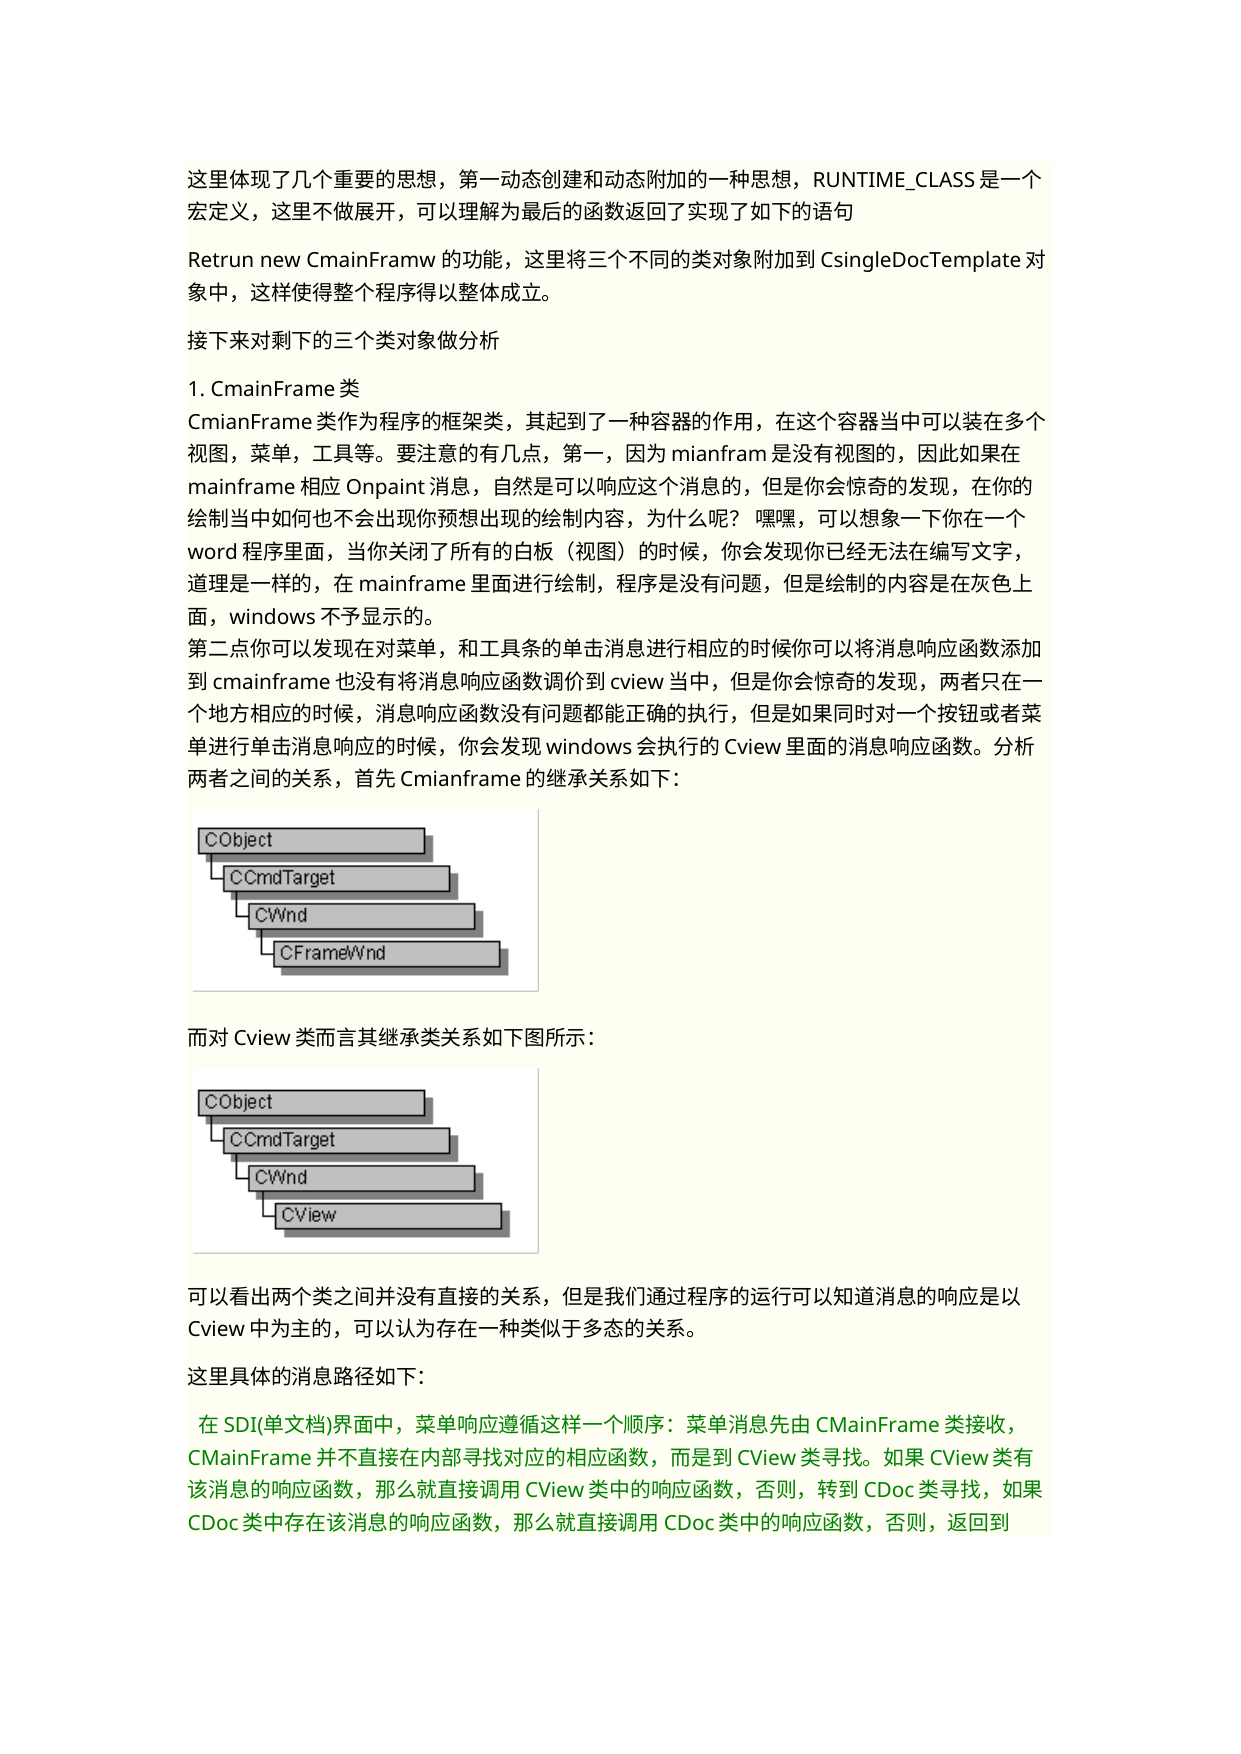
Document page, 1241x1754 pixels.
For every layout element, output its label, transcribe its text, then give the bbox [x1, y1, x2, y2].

text 接下来对剩下的三个类对象做分析 [187, 323, 1053, 356]
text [187, 1408, 1053, 1538]
text Retrun new CmainFramw 的功能，这里将三个不同的类对象附加到CsingleDocTemplate对象中，这样使得整个程序得以整体成立。 [187, 243, 1053, 308]
picture [192, 809, 540, 993]
text CmianFrame类作为程序的框架类，其起到了一种容器的作用，在这个容器当中可以装在多个视图，菜单，工具等。要注意的有几点，第一，因为mianfram是没有视图的，因此如果在mainframe相应Onpaint消息，自然是可以响应这个消息的，但是你会惊奇的发现，在你的绘制当中如何也不会出现你预想出现的绘制内容，为什么呢？ 嘿嘿，可以想象一下你在一个word程序里面，当你关闭了所有的白板（视图）的时候，你会发现你已经无法在编写文字，道理是一样的，在mainframe里面进行绘制，程序是没有问题，但是绘制的内容是在灰色上面，windows不予显示的。 [187, 404, 1053, 631]
text 第二点你可以发现在对菜单，和工具条的单击消息进行相应的时候你可以将消息响应函数添加到cmainframe也没有将消息响应函数调价到cview当中，但是你会惊奇的发现，两者只在一个地方相应的时候，消息响应函数没有问题都能正确的执行，但是如果同时对一个按钮或者菜单进行单击消息响应的时候，你会发现windows会执行的Cview里面的消息响应函数。分析两者之间的关系，首先Cmianframe的继承关系如下： [187, 631, 1053, 794]
text 可以看出两个类之间并没有直接的关系，但是我们通过程序的运行可以知道消息的响应是以Cview中为主的，可以认为存在一种类似于多态的关系。 [187, 1279, 1053, 1344]
text 这里具体的消息路径如下： [187, 1359, 1053, 1392]
text 1. CmainFrame类 [187, 371, 1053, 404]
text 这里体现了几个重要的思想，第一动态创建和动态附加的一种思想，RUNTIME_CLASS是一个宏定义，这里不做展开，可以理解为最后的函数返回了实现了如下的语句 [187, 162, 1053, 227]
picture [192, 1068, 540, 1255]
text 而对Cview类而言其继承类关系如下图所示： [187, 1020, 1053, 1053]
